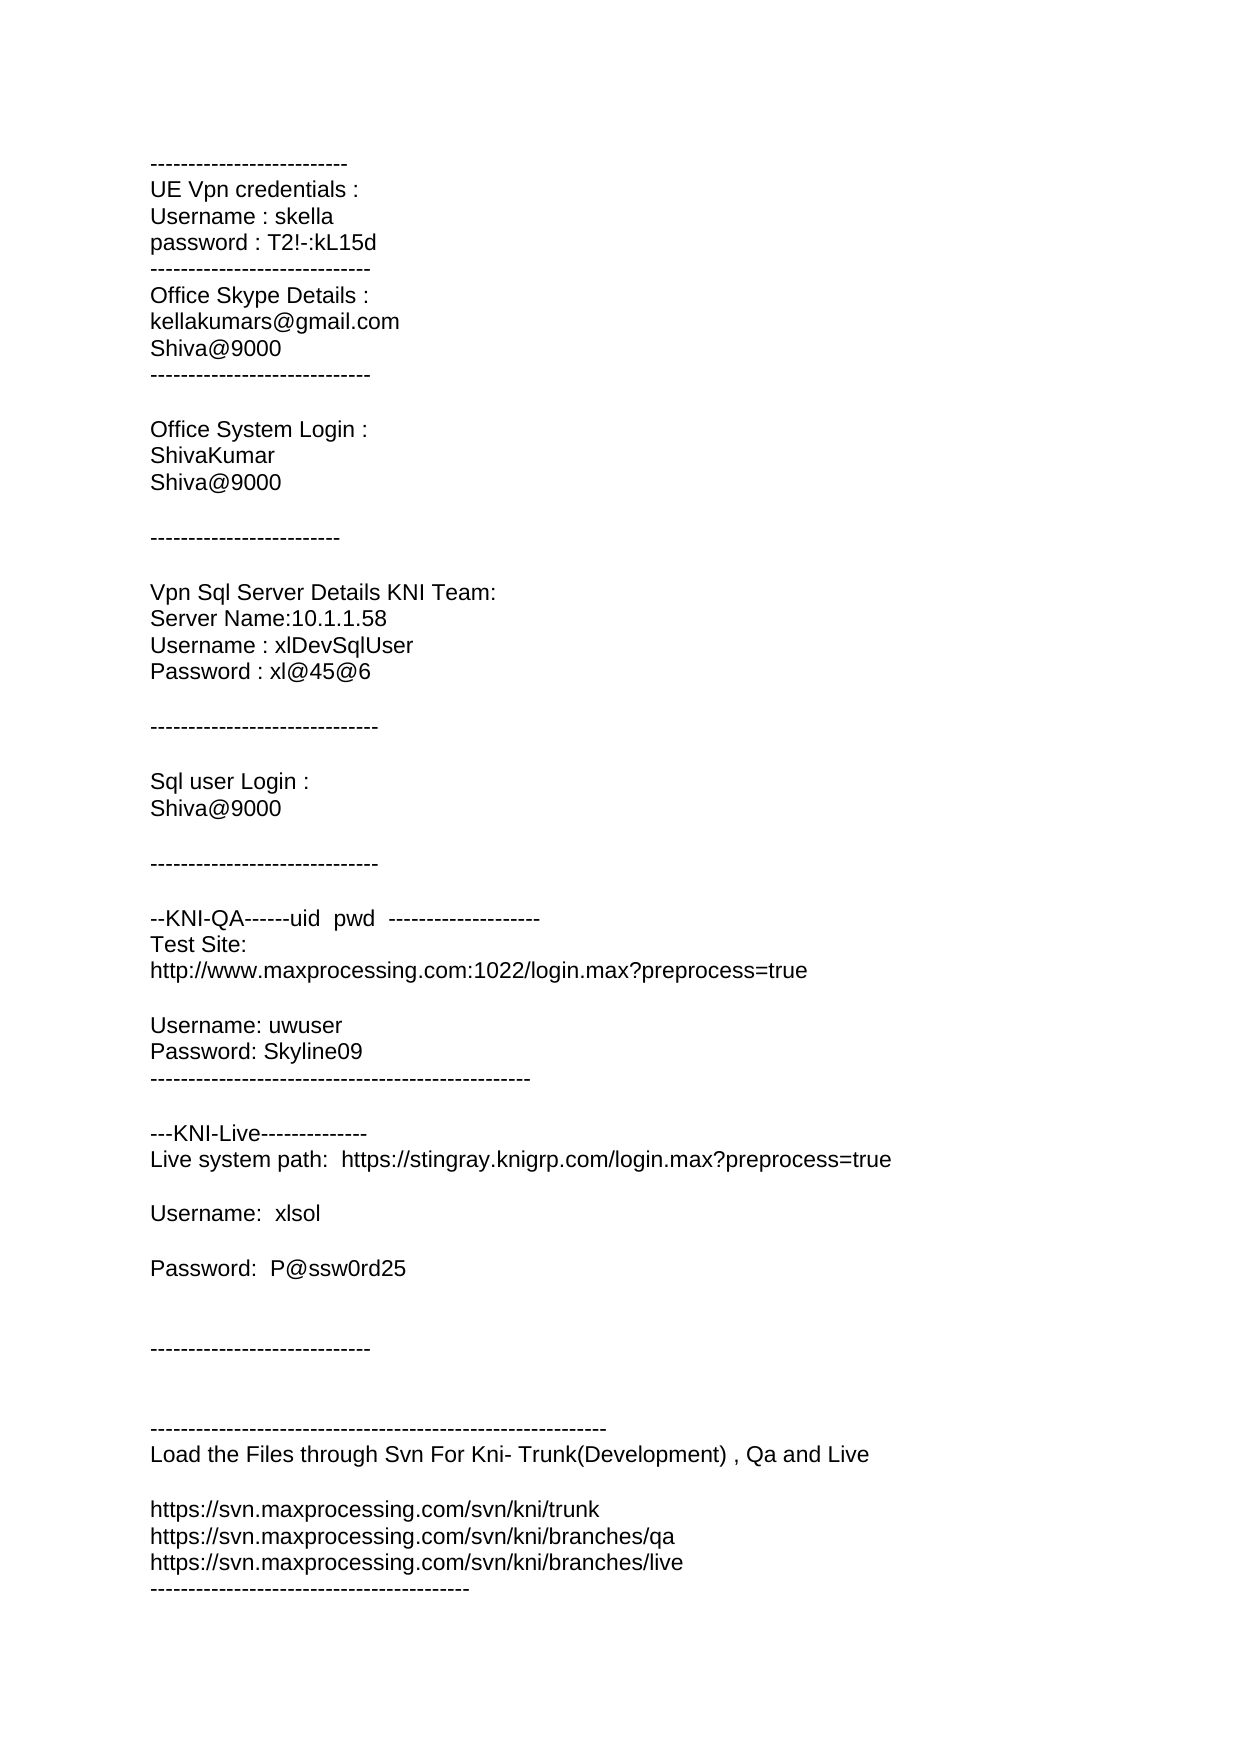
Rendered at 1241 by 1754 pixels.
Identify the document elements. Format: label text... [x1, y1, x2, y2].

text Test Site: [150, 931, 1090, 957]
text https://svn.maxprocessing.com/svn/kni/branches/qa [150, 1523, 1090, 1549]
text password : T2!-:kL15d [150, 229, 1090, 255]
text ----------------------------- [150, 361, 1090, 387]
text https://svn.maxprocessing.com/svn/kni/trunk [150, 1496, 1090, 1523]
text ----------------------------- [150, 255, 1090, 282]
text Live system path: https://stingray.knigrp.com/login.max?preprocess=true [150, 1146, 1090, 1172]
text -------------------------------------------------- [150, 1064, 1090, 1091]
text --KNI-QA------uid pwd -------------------- [150, 905, 1090, 931]
text -------------------------- [150, 150, 1090, 176]
text Shiva@9000 [150, 794, 1090, 821]
text http://www.maxprocessing.com:1022/login.max?preprocess=true [150, 957, 1090, 984]
text ------------------------------ [150, 713, 1090, 739]
text https://svn.maxprocessing.com/svn/kni/branches/live [150, 1549, 1090, 1575]
text Sql user Login : [150, 768, 1090, 794]
text ------------------------------ [150, 849, 1090, 876]
text Office Skype Details : [150, 282, 1090, 308]
text ------------------------------------------ [150, 1575, 1090, 1602]
text Username: xlsol [150, 1200, 1090, 1227]
text Vpn Sql Server Details KNI Team: [150, 579, 1090, 605]
text Server Name:10.1.1.58 [150, 605, 1090, 632]
text ShivaKumar [150, 442, 1090, 469]
text kellakumars@gmail.com [150, 308, 1090, 334]
text Load the Files through Svn For Kni- Trunk(Development) , Qa and Live [150, 1441, 1090, 1468]
text UE Vpn credentials : [150, 176, 1090, 203]
text Username: uwuser [150, 1012, 1090, 1038]
text Password: P@ssw0rd25 [150, 1255, 1090, 1281]
text Username : skella [150, 203, 1090, 229]
text ----------------------------- [150, 1335, 1090, 1361]
text Username : xlDevSqlUser [150, 632, 1090, 658]
text ---KNI-Live-------------- [150, 1119, 1090, 1146]
text Office System Login : [150, 416, 1090, 442]
text ------------------------- [150, 524, 1090, 550]
text Password : xl@45@6 [150, 658, 1090, 684]
text Password: Skyline09 [150, 1038, 1090, 1064]
text ------------------------------------------------------------ [150, 1415, 1090, 1441]
text Shiva@9000 [150, 469, 1090, 495]
text Shiva@9000 [150, 334, 1090, 361]
